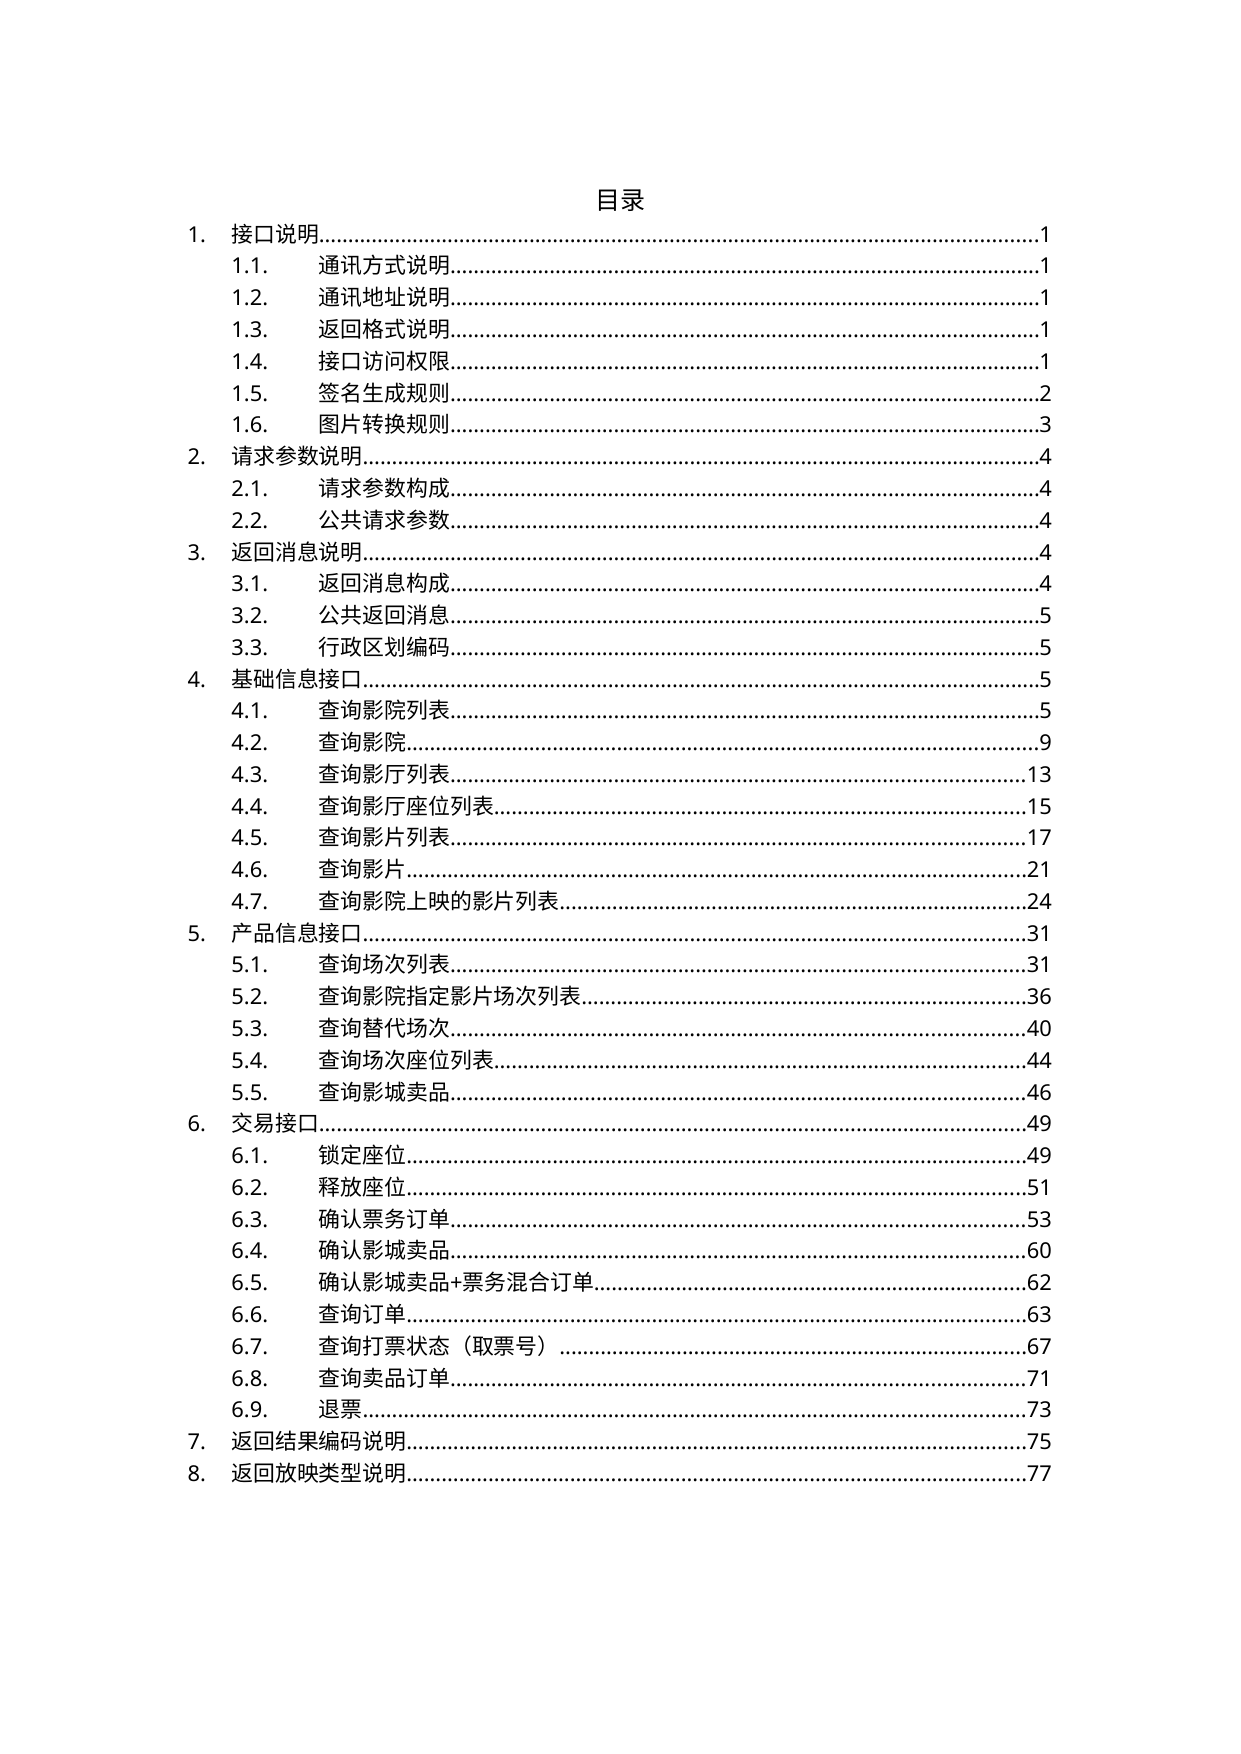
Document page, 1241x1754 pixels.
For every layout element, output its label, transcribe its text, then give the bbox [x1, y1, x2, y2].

text 4.7. 查询影院上映的影片列表 24 [231, 884, 1053, 916]
text 4.1. 查询影院列表 5 [231, 693, 1053, 725]
text 6.1. 锁定座位 49 [231, 1138, 1053, 1170]
text 1.6. 图片转换规则 3 [231, 407, 1053, 439]
text 4.5. 查询影片列表 17 [231, 820, 1053, 852]
text 2. 请求参数说明 4 [187, 439, 1053, 471]
text 6.5. 确认影城卖品+票务混合订单 62 [231, 1265, 1053, 1297]
text 7. 返回结果编码说明 75 [187, 1424, 1053, 1456]
text 3. 返回消息说明 4 [187, 534, 1053, 566]
text 8. 返回放映类型说明 77 [187, 1456, 1053, 1488]
text 2.1. 请求参数构成 4 [231, 471, 1053, 503]
text 6.2. 释放座位 51 [231, 1170, 1053, 1202]
text 5.3. 查询替代场次 40 [231, 1011, 1053, 1043]
text 5.1. 查询场次列表 31 [231, 947, 1053, 979]
text 5. 产品信息接口 31 [187, 916, 1053, 947]
text 1.4. 接口访问权限 1 [231, 344, 1053, 376]
text 5.4. 查询场次座位列表 44 [231, 1043, 1053, 1074]
text 4.3. 查询影厅列表 13 [231, 757, 1053, 789]
text 6.3. 确认票务订单 53 [231, 1202, 1053, 1233]
text 3.3. 行政区划编码 5 [231, 630, 1053, 662]
text 5.2. 查询影院指定影片场次列表 36 [231, 979, 1053, 1011]
text 6.8. 查询卖品订单 71 [231, 1361, 1053, 1392]
text 1. 接口说明 1 [187, 217, 1053, 248]
text 2.2. 公共请求参数 4 [231, 503, 1053, 534]
text 3.1. 返回消息构成 4 [231, 566, 1053, 598]
text 4. 基础信息接口 5 [187, 662, 1053, 693]
text 1.3. 返回格式说明 1 [231, 312, 1053, 344]
text 6.7. 查询打票状态（取票号） 67 [231, 1329, 1053, 1361]
text 4.2. 查询影院 9 [231, 725, 1053, 757]
text 6.6. 查询订单 63 [231, 1297, 1053, 1329]
text 4.4. 查询影厅座位列表 15 [231, 789, 1053, 820]
text 1.5. 签名生成规则 2 [231, 376, 1053, 407]
text 1.1. 通讯方式说明 1 [231, 248, 1053, 280]
text 6.9. 退票 73 [231, 1392, 1053, 1424]
text 目录 [187, 181, 1053, 217]
text 5.5. 查询影城卖品 46 [231, 1074, 1053, 1106]
text 6.4. 确认影城卖品 60 [231, 1233, 1053, 1265]
text 4.6. 查询影片 21 [231, 852, 1053, 884]
text 3.2. 公共返回消息 5 [231, 598, 1053, 630]
text 6. 交易接口 49 [187, 1106, 1053, 1138]
text 1.2. 通讯地址说明 1 [231, 280, 1053, 312]
